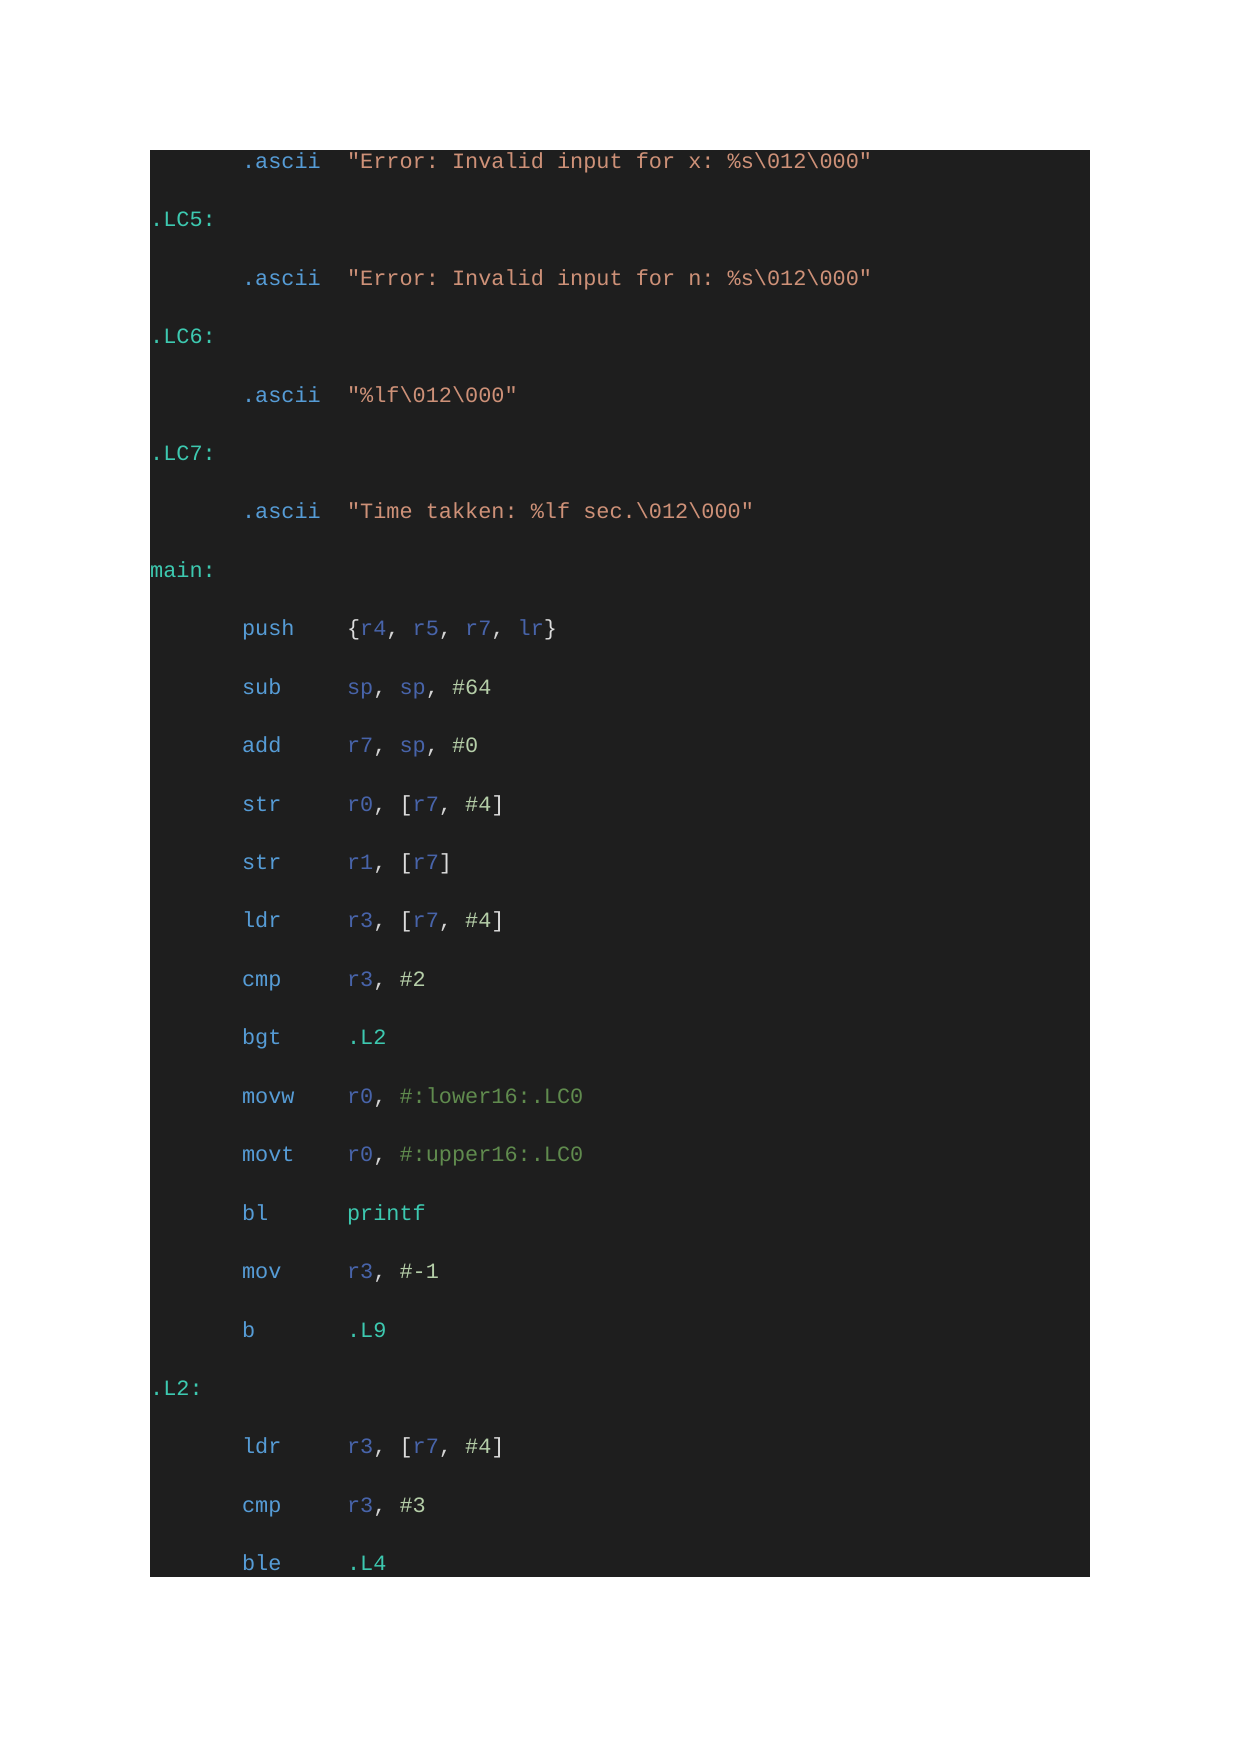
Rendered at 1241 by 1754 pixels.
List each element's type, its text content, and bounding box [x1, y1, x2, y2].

text .LC6: [150, 325, 1090, 350]
text mov r3, #-1 [150, 1260, 1090, 1285]
text ldr r3, [r7, #4] [150, 1436, 1090, 1460]
text sub sp, sp, #64 [150, 676, 1090, 701]
text .LC7: [150, 442, 1090, 467]
text .ascii "Error: Invalid input for n: %s\012\000" [150, 267, 1090, 292]
text main: [150, 559, 1090, 584]
text .ascii "Error: Invalid input for x: %s\012\000" [150, 150, 1090, 175]
text b .L9 [150, 1319, 1090, 1343]
text str r0, [r7, #4] [150, 793, 1090, 818]
text cmp r3, #3 [150, 1494, 1090, 1519]
text ldr r3, [r7, #4] [150, 910, 1090, 934]
text .ascii "Time takken: %lf sec.\012\000" [150, 501, 1090, 525]
text .LC5: [150, 208, 1090, 233]
text push {r4, r5, r7, lr} [150, 617, 1090, 642]
text bl printf [150, 1202, 1090, 1227]
text add r7, sp, #0 [150, 734, 1090, 759]
text movw r0, #:lower16:.LC0 [150, 1085, 1090, 1110]
text .ascii "%lf\012\000" [150, 384, 1090, 408]
text str r1, [r7] [150, 851, 1090, 876]
text cmp r3, #2 [150, 968, 1090, 993]
text .L2: [150, 1377, 1090, 1402]
text movt r0, #:upper16:.LC0 [150, 1143, 1090, 1168]
text bgt .L2 [150, 1027, 1090, 1051]
text ble .L4 [150, 1552, 1090, 1577]
